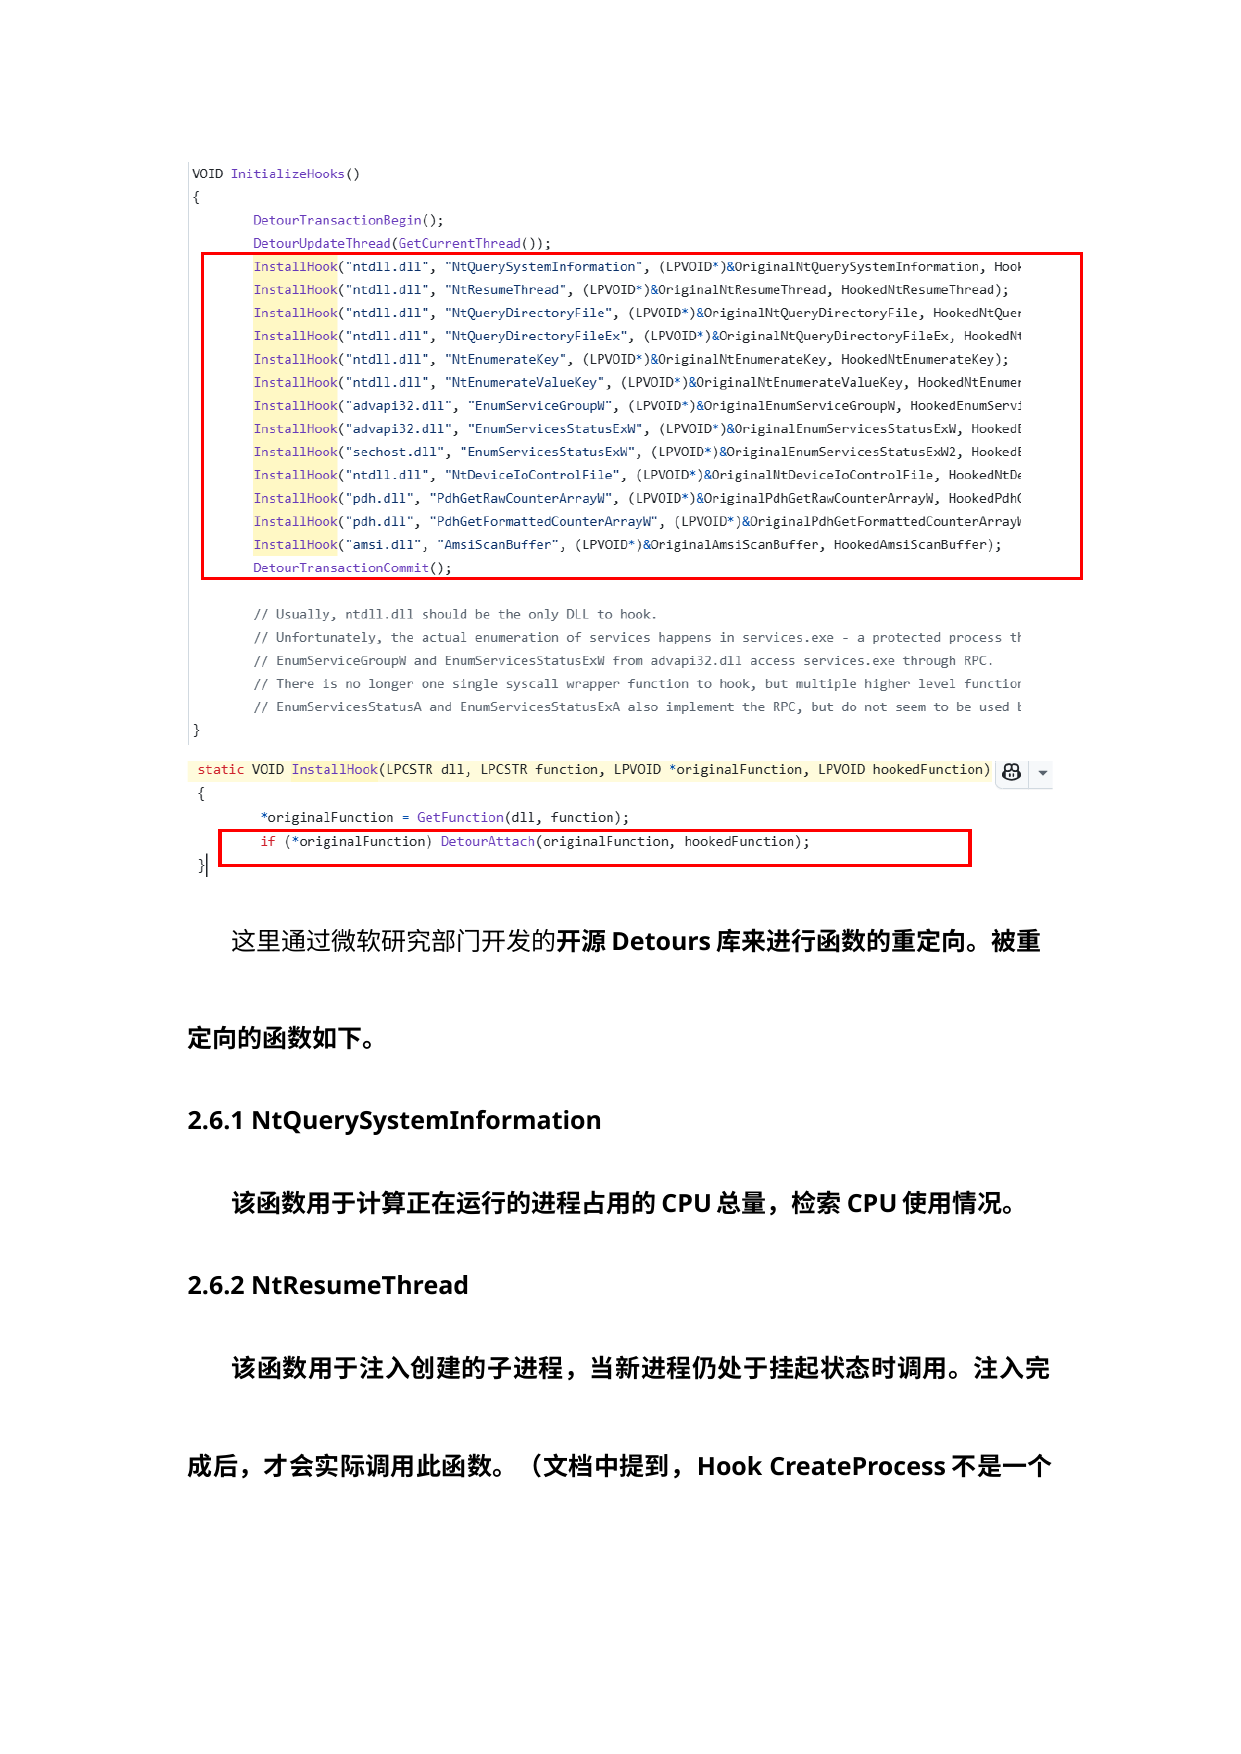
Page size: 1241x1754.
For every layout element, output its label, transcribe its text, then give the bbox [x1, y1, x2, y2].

text 2.6.2 NtResumeThread [187, 1252, 1053, 1317]
picture [204, 255, 1053, 577]
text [187, 1334, 1053, 1497]
text 2.6.1 NtQuerySystemInformation [187, 1087, 1053, 1152]
picture [187, 761, 1053, 877]
text 该函数用于计算正在运行的进程占用的CPU总量，检索CPU使用情况。 [187, 1169, 1053, 1234]
picture [187, 162, 1053, 745]
list 这里通过微软研究部门开发的开源Detours库来进行函数的重定向。被重定向的函数如下。 [187, 907, 1053, 1069]
